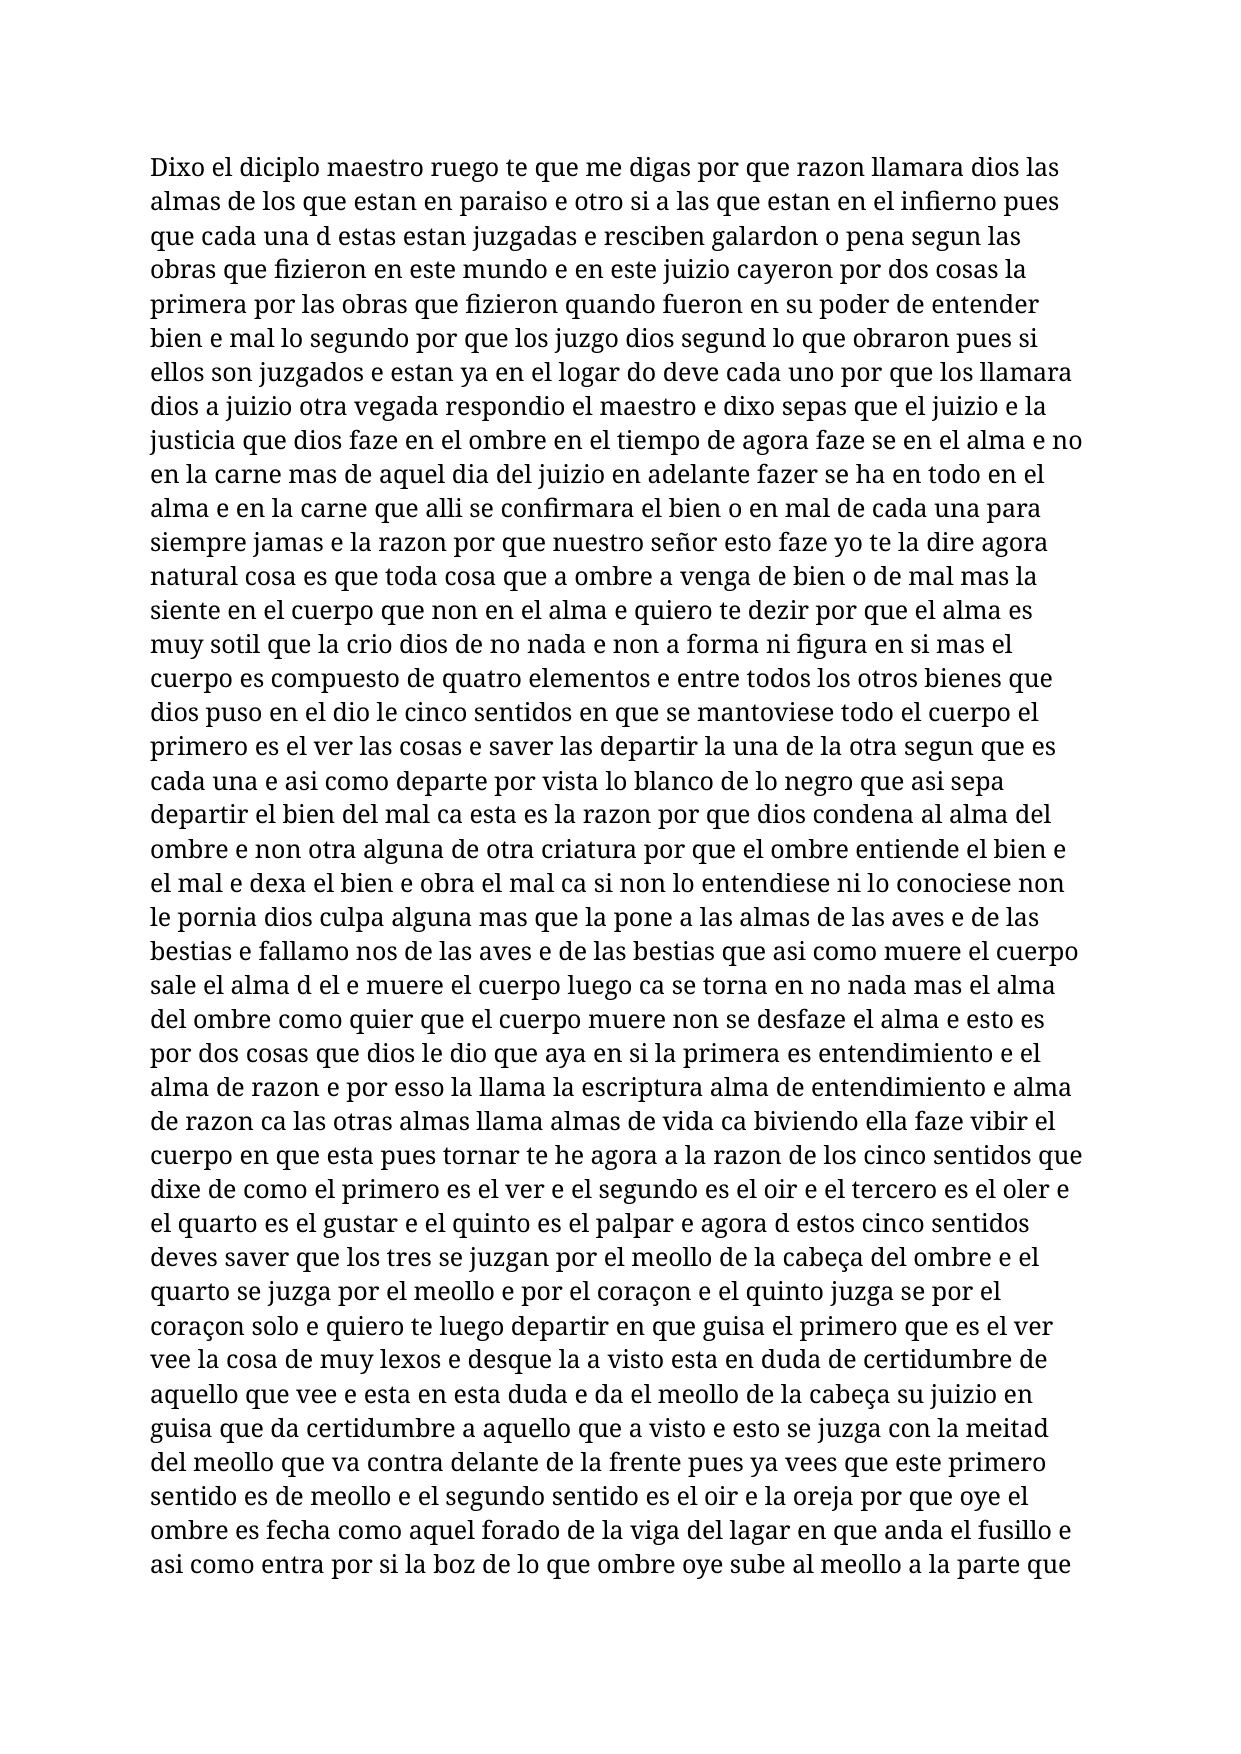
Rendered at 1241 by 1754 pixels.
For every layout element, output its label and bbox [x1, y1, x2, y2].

text [150, 150, 1090, 1581]
